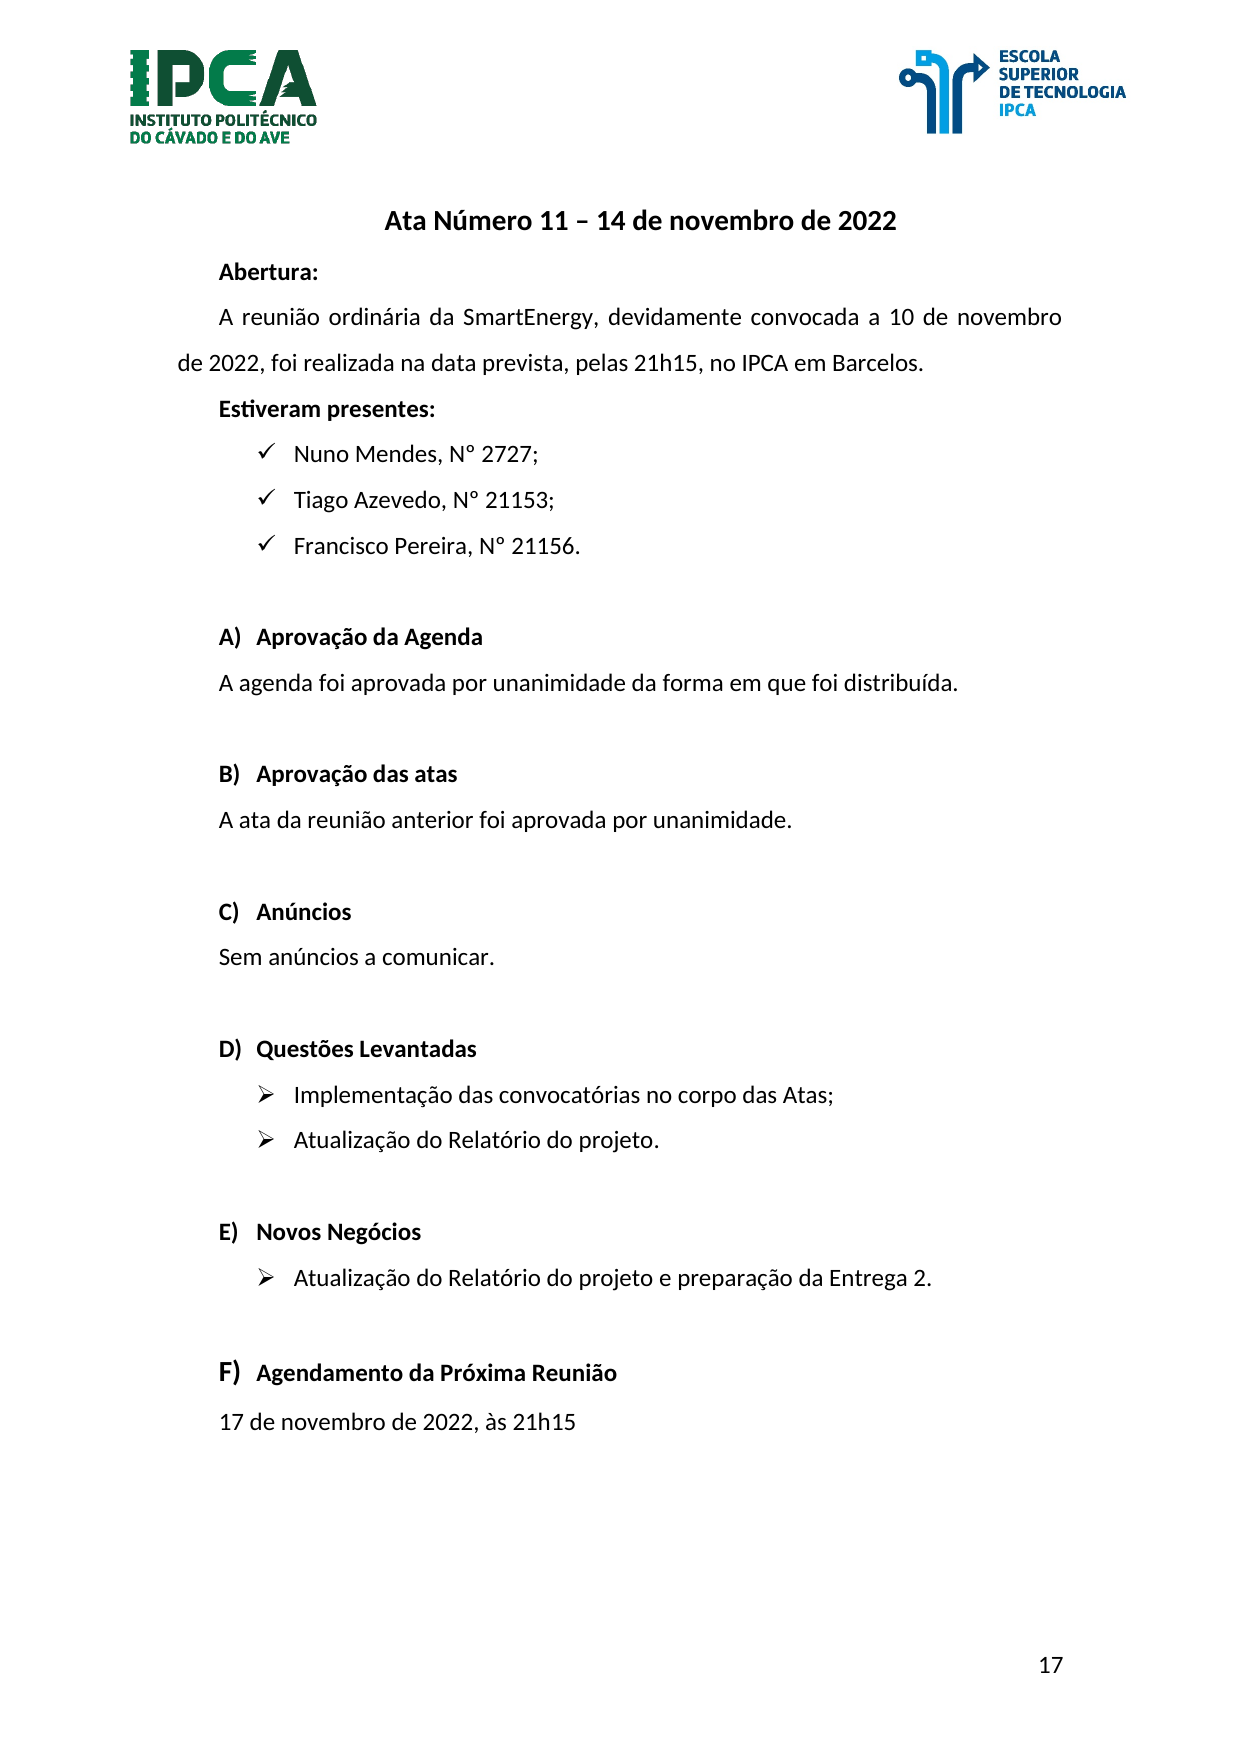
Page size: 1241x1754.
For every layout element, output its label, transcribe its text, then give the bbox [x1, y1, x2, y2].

list Aprovação da Agenda [218, 621, 1063, 652]
text Ata Número 11 – 14 de novembro de 2022 [177, 202, 1063, 238]
picture [896, 46, 1132, 138]
list Tiago Azevedo, Nº 21153; [256, 484, 1063, 515]
text Sem anúncios a comunicar. [177, 942, 1063, 972]
list Nuno Mendes, Nº 2727; [256, 438, 1063, 469]
list Implementação das convocatórias no corpo das Atas; [256, 1079, 1063, 1109]
list Novos Negócios [218, 1216, 1063, 1246]
text A reunião ordinária da SmartEnergy, devidamente convocada a 10 de novembro de 2022, foi realizada na data prevista, pelas 21h15, no IPCA em Barcelos. [177, 301, 1063, 378]
list Atualização do Relatório do projeto. [256, 1124, 1063, 1155]
list Agendamento da Próxima Reunião [218, 1353, 1063, 1389]
list Francisco Pereira, Nº 21156. [256, 530, 1063, 561]
list Questões Levantadas [218, 1033, 1063, 1063]
text Abertura: [177, 256, 1063, 286]
list Aprovação das atas [218, 759, 1063, 789]
text 17 de novembro de 2022, às 21h15 [177, 1407, 1063, 1437]
text Estiveram presentes: [177, 393, 1063, 423]
picture [126, 46, 318, 144]
text A agenda foi aprovada por unanimidade da forma em que foi distribuída. [177, 667, 1063, 698]
list Anúncios [218, 896, 1063, 926]
text A ata da reunião anterior foi aprovada por unanimidade. [177, 804, 1063, 835]
list Atualização do Relatório do projeto e preparação da Entrega 2. [256, 1262, 1063, 1292]
